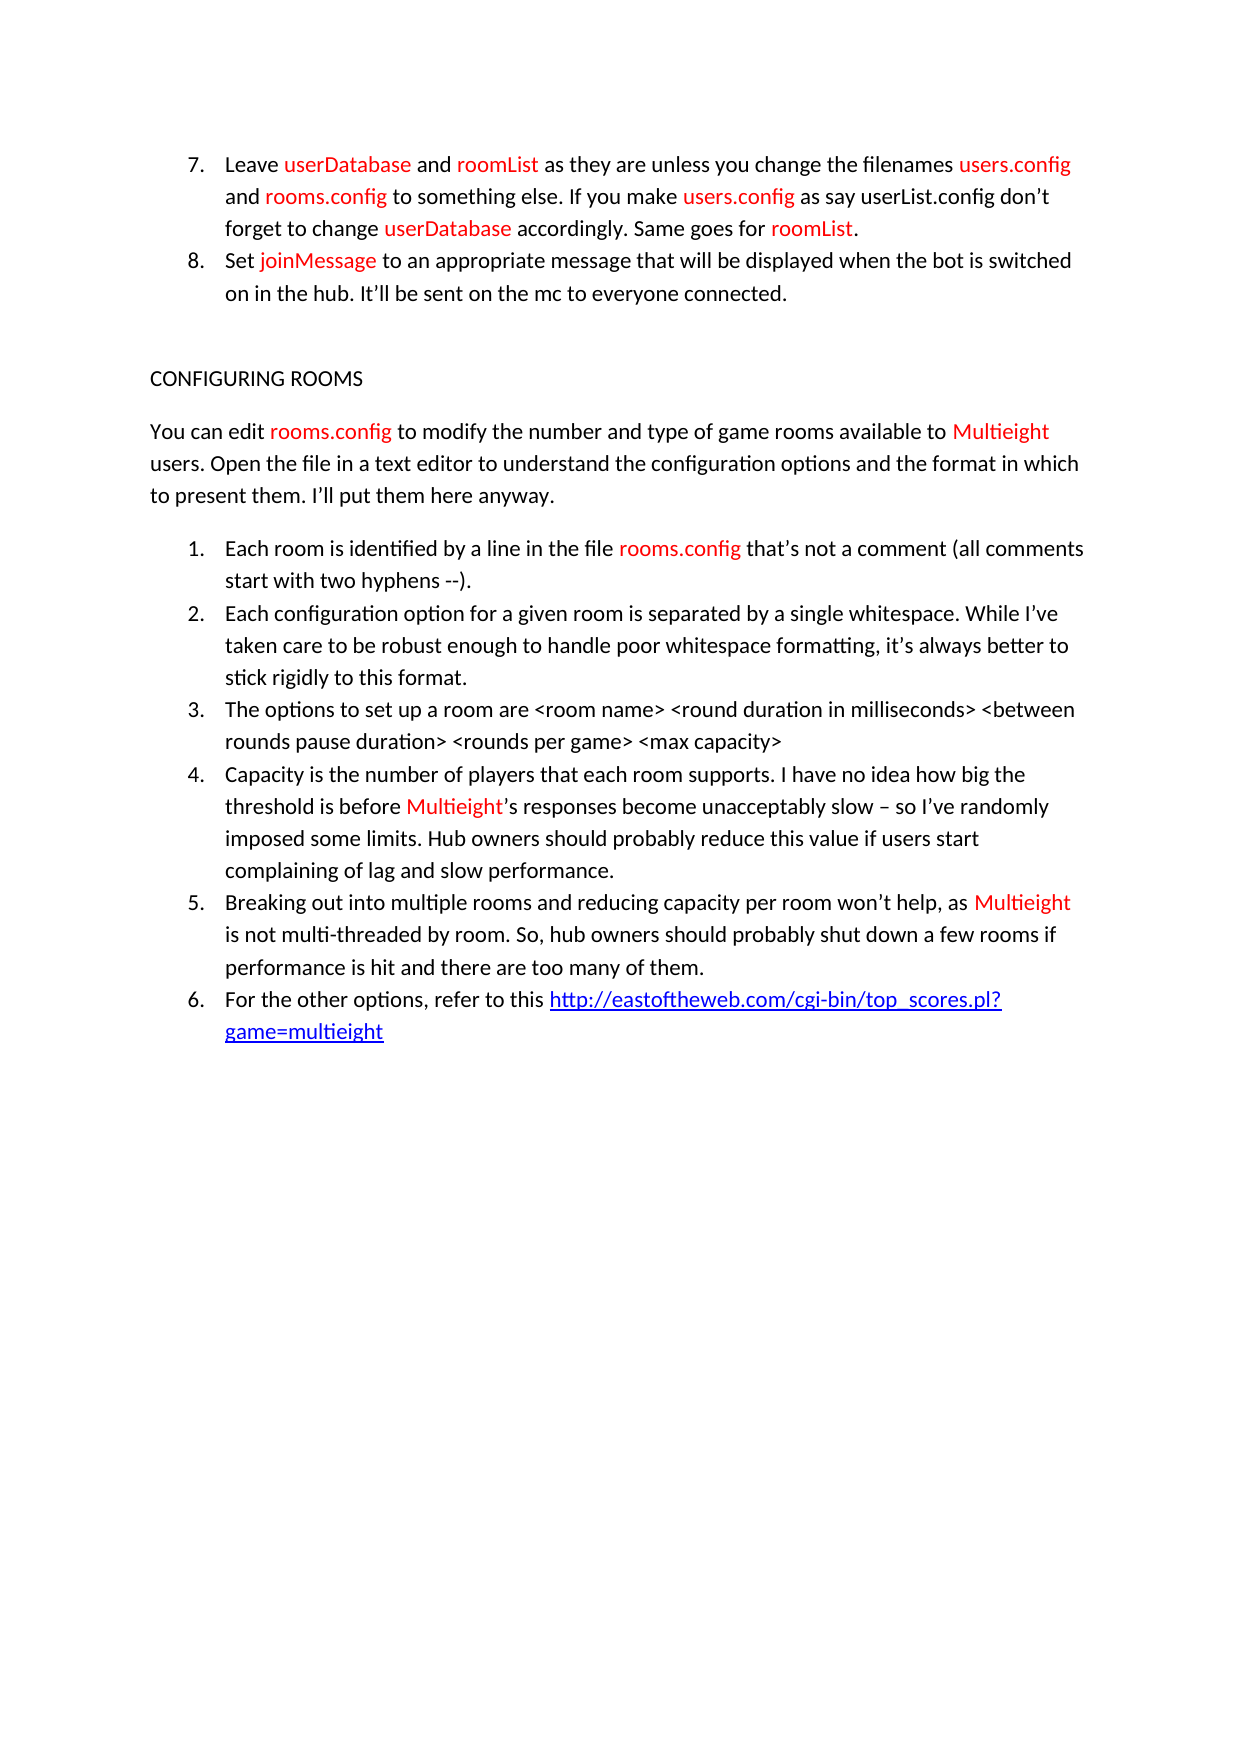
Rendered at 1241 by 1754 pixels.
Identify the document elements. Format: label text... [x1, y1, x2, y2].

text You can edit rooms.config to modify the number and type of game rooms available to Multieight users. Open the file in a text editor to understand the configuration options and the format in which to present them. I’ll put them here anyway. [150, 417, 1090, 509]
list Leave userDatabase and roomList as they are unless you change the filenames users.config and rooms.config to something else. If you make users.config as say userList.config don’t forget to change userDatabase accordingly. Same goes for roomList. [187, 150, 1090, 242]
list Set joinMessage to an appropriate message that will be displayed when the bot is switched on in the hub. It’ll be sent on the mc to everyone connected. [187, 247, 1090, 307]
list Capacity is the number of players that each room supports. I have no idea how big the threshold is before Multieight’s responses become unacceptably slow – so I’ve randomly imposed some limits. Hub owners should probably reduce this value if users start complaining of lag and slow performance. [187, 760, 1090, 884]
list Each room is identified by a line in the file rooms.config that’s not a comment (all comments start with two hyphens --). [187, 534, 1090, 594]
text CONFIGURING ROOMS [150, 364, 1090, 392]
list For the other options, refer to this http://eastoftheweb.com/cgi-bin/top_scores.pl?game=multieight [187, 985, 1090, 1045]
list The options to set up a room are <room name> <round duration in milliseconds> <between rounds pause duration> <rounds per game> <max capacity> [187, 695, 1090, 756]
list Breaking out into multiple rooms and reducing capacity per room won’t help, as Multieight is not multi-threaded by room. So, hub owners should probably shut down a few rooms if performance is hit and there are too many of them. [187, 888, 1090, 981]
list Each configuration option for a given room is separated by a single whitespace. While I’ve taken care to be robust enough to handle poor whitespace formatting, it’s always better to stick rigidly to this format. [187, 599, 1090, 691]
